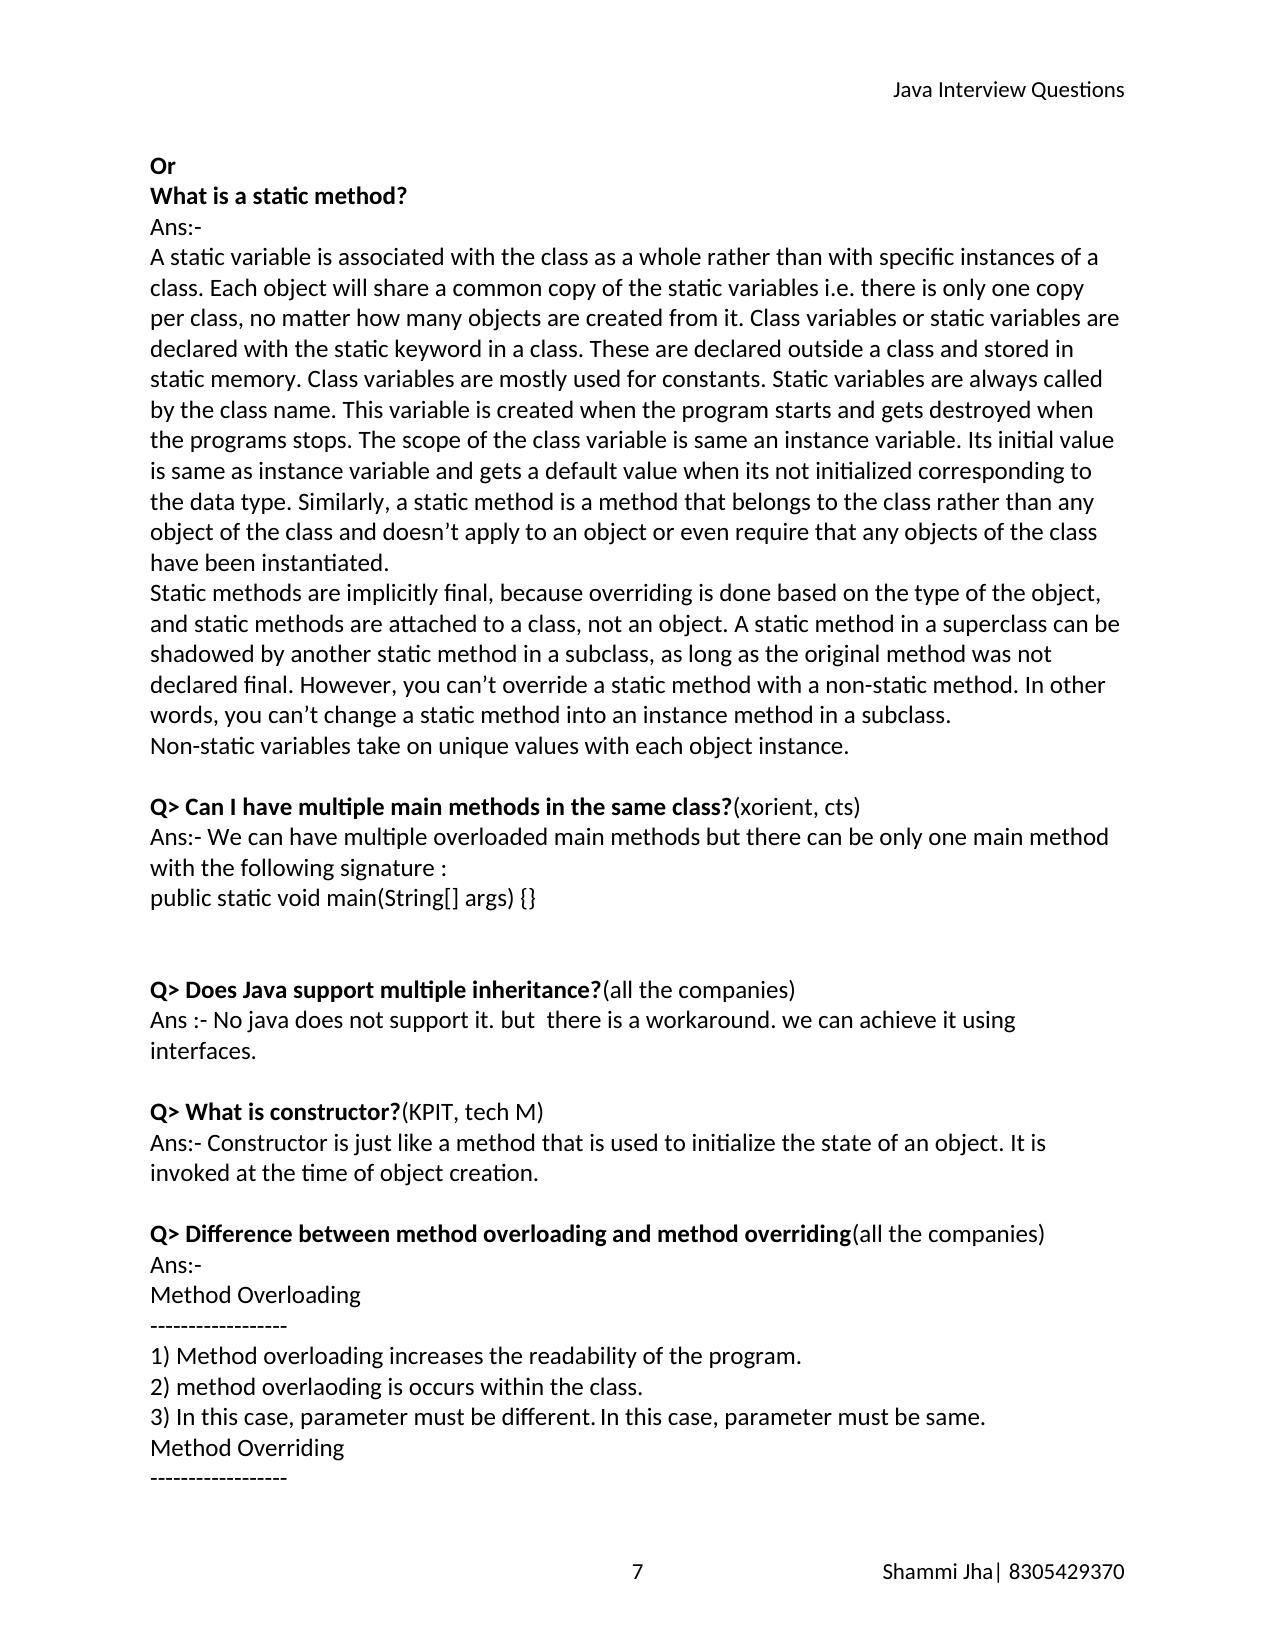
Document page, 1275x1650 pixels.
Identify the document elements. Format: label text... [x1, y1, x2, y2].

text 3) In this case, parameter must be different. In this case, parameter must be same. [150, 1401, 1125, 1432]
text public static void main(String[] args) {} [150, 882, 1125, 913]
text Ans:- [150, 1249, 1125, 1279]
text Q> Difference between method overloading and method overriding(all the companies) [150, 1218, 1125, 1249]
text Ans:- [150, 211, 1125, 242]
text What is a static method? [150, 181, 1125, 211]
text 2) method overlaoding is occurs within the class. [150, 1371, 1125, 1401]
text 1) Method overloading increases the readability of the program. [150, 1340, 1125, 1371]
text Q> What is constructor?(KPIT, tech M) [150, 1096, 1125, 1127]
text Ans:- We can have multiple overloaded main methods but there can be only one main method with the following signature : [150, 821, 1125, 882]
text Q> Can I have multiple main methods in the same class?(xorient, cts) [150, 791, 1125, 821]
text Q> Does Java support multiple inheritance?(all the companies) [150, 974, 1125, 1004]
text ------------------ [150, 1310, 1125, 1340]
text Ans :- No java does not support it. but there is a workaround. we can achieve it using interfaces. [150, 1004, 1125, 1066]
text Static methods are implicitly final, because overriding is done based on the type of the object, and static methods are attached to a class, not an object. A static method in a superclass can be shadowed by another static method in a subclass, as long as the original method was not declared final. However, you can’t override a static method with a non-static method. In other words, you can’t change a static method into an instance method in a subclass. [150, 577, 1125, 730]
text Or [150, 150, 1125, 181]
text ------------------ [150, 1462, 1125, 1493]
text Non-static variables take on unique values with each object instance. [150, 730, 1125, 760]
text A static variable is associated with the class as a whole rather than with specific instances of a class. Each object will share a common copy of the static variables i.e. there is only one copy per class, no matter how many objects are created from it. Class variables or static variables are declared with the static keyword in a class. These are declared outside a class and stored in static memory. Class variables are mostly used for constants. Static variables are always called by the class name. This variable is created when the program starts and gets destroyed when the programs stops. The scope of the class variable is same an instance variable. Its initial value is same as instance variable and gets a default value when its not initialized corresponding to the data type. Similarly, a static method is a method that belongs to the class rather than any object of the class and doesn’t apply to an object or even require that any objects of the class have been instantiated. [150, 242, 1125, 577]
text Method Overriding [150, 1432, 1125, 1462]
text Method Overloading [150, 1279, 1125, 1310]
text Ans:- Constructor is just like a method that is used to initialize the state of an object. It is invoked at the time of object creation. [150, 1127, 1125, 1188]
